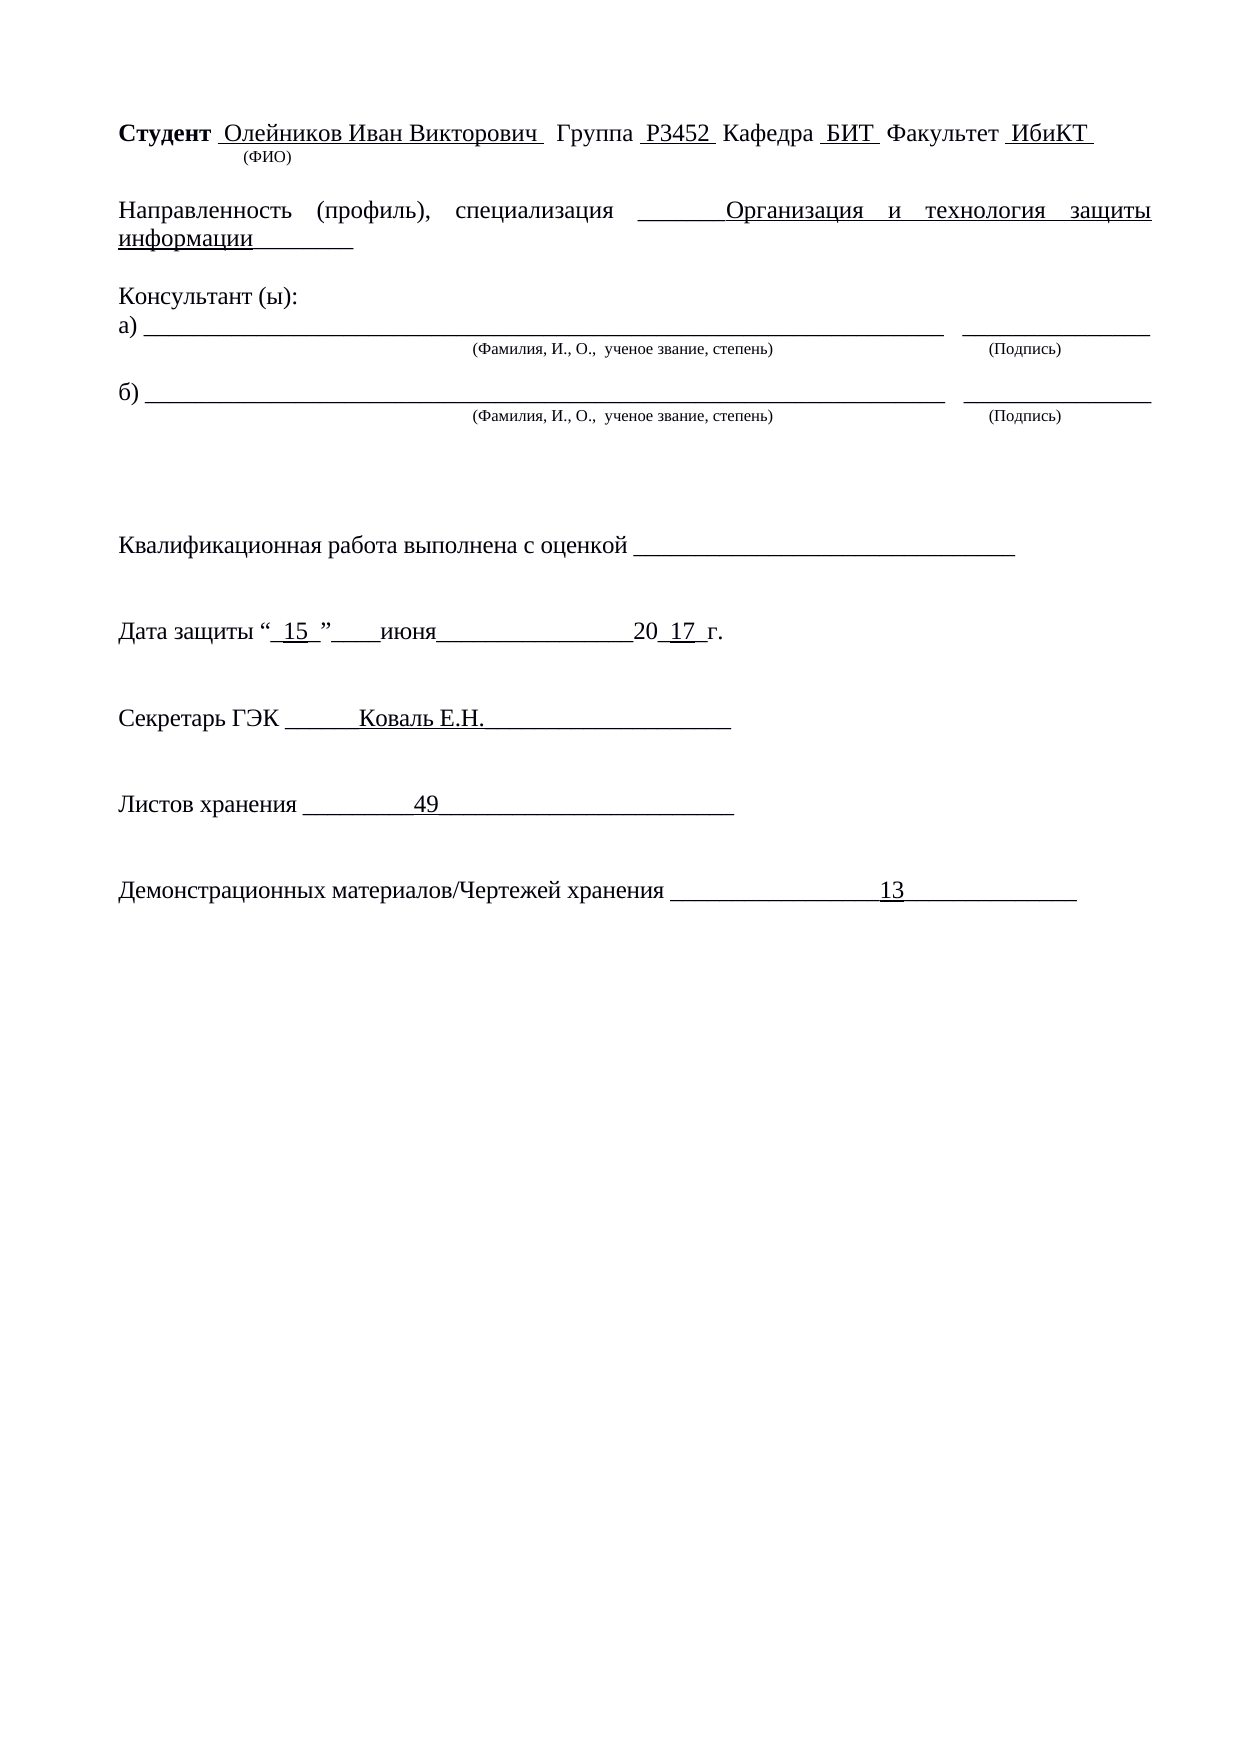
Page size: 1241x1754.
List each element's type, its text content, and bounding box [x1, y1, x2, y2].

text Квалификационная работа выполнена с оценкой _______________________________ [118, 530, 1152, 559]
text (Фамилия, И., О., ученое звание, степень) (Подпись) [118, 338, 1152, 358]
text а) ________________________________________________________________ _______________ [118, 310, 1152, 338]
text (ФИО) [118, 147, 1152, 166]
text Дата защиты “_15_”____июня________________20_17_г. [118, 616, 1152, 645]
text Консультант (ы): [118, 281, 1152, 310]
text Листов хранения _________49________________________ [118, 789, 1152, 818]
text Направленность (профиль), специализация _______Организация и технология защиты информации________ [118, 195, 1152, 252]
text (Фамилия, И., О., ученое звание, степень) (Подпись) [118, 406, 1152, 425]
text б) ________________________________________________________________ _______________ [118, 377, 1152, 406]
text Демонстрационных материалов/Чертежей хранения _________________13______________ [118, 875, 1152, 904]
text Студент Олейников Иван Викторович Группа P3452 Кафедра БИТ Факультет ИбиКТ [118, 118, 1152, 147]
text Секретарь ГЭК ______Коваль Е.Н.____________________ [118, 703, 1152, 731]
